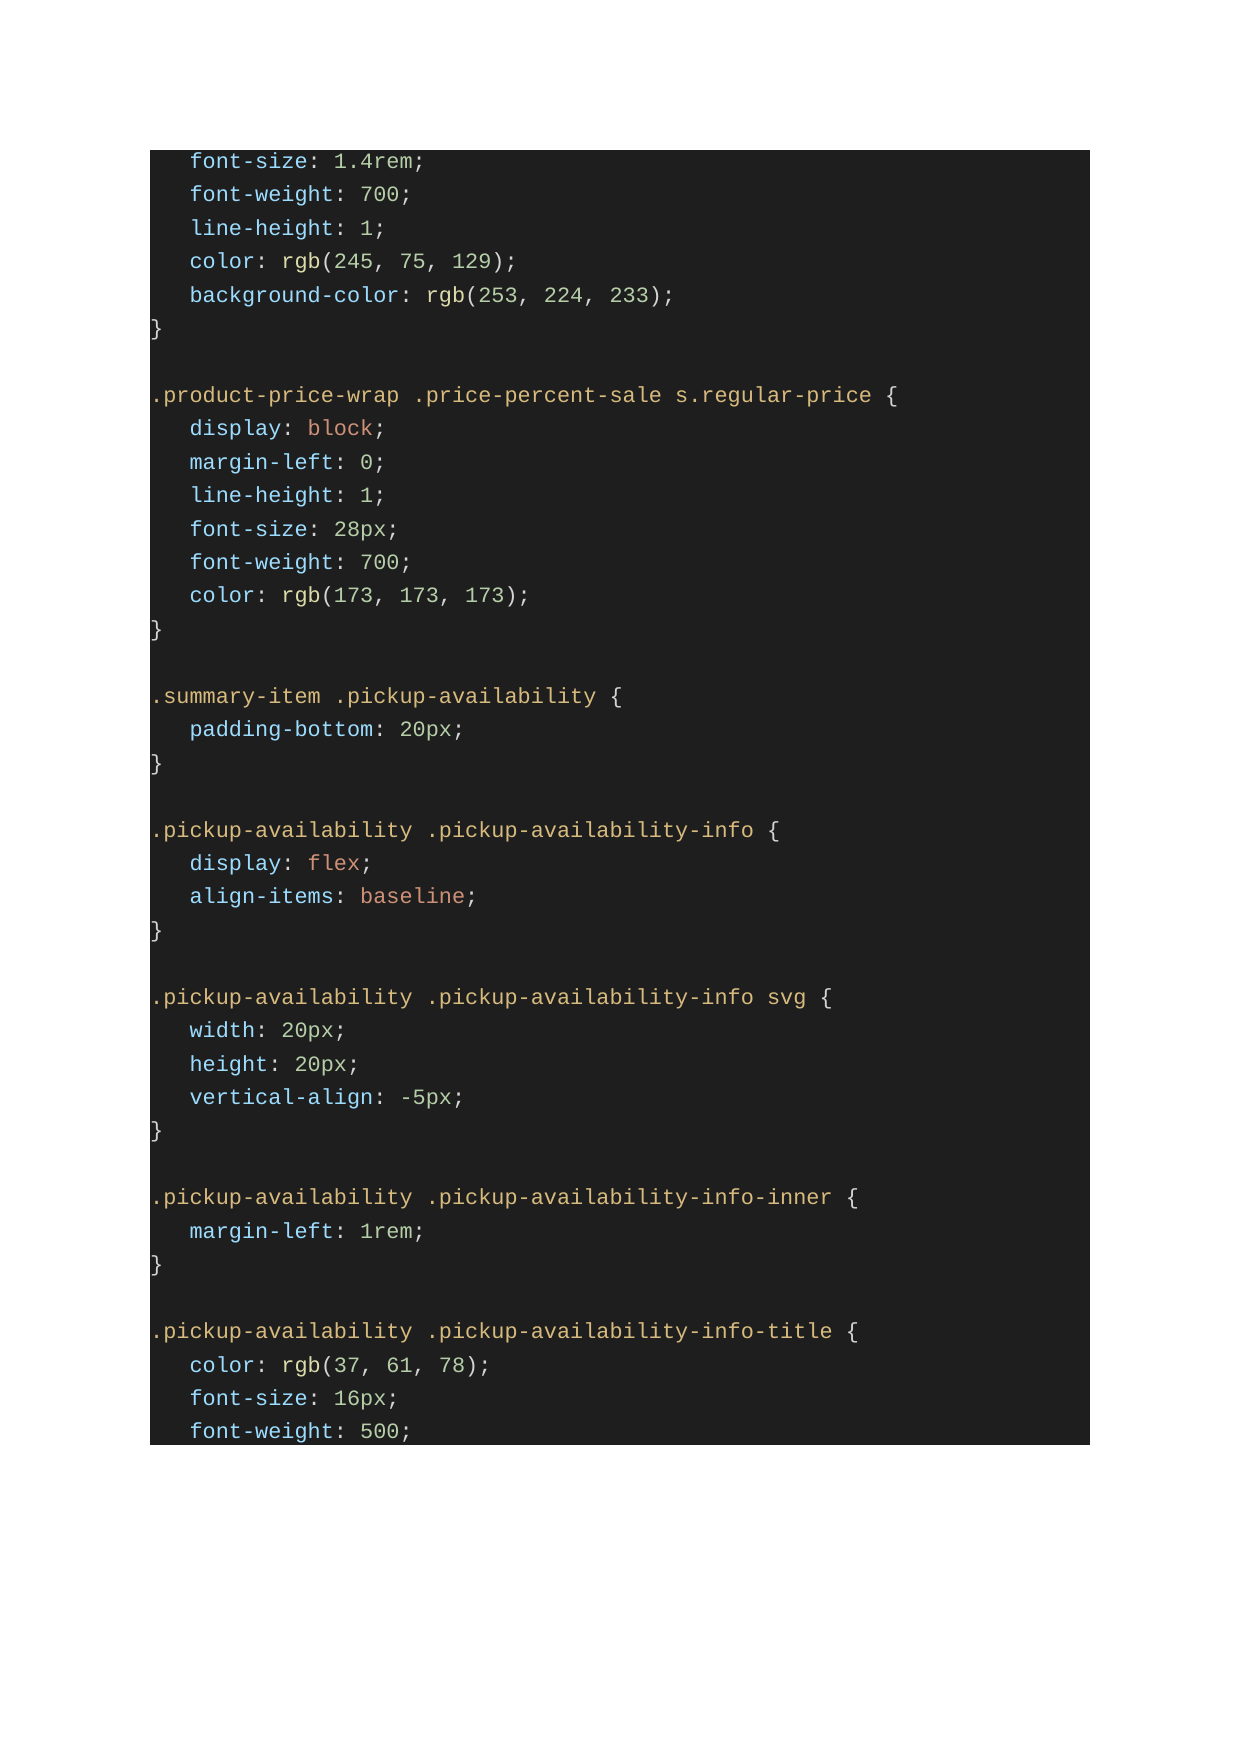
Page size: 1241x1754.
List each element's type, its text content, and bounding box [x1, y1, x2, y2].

text .pickup-availability .pickup-availability-info-title { [150, 1320, 1090, 1345]
text align-items: baseline; [150, 886, 1090, 910]
text line-height: 1; [150, 484, 1090, 509]
text } [150, 618, 1090, 643]
text font-weight: 500; [150, 1421, 1090, 1445]
text color: rgb(37, 61, 78); [150, 1354, 1090, 1378]
text font-weight: 700; [150, 183, 1090, 208]
text font-size: 28px; [150, 518, 1090, 543]
text font-size: 16px; [150, 1387, 1090, 1412]
text width: 20px; [150, 1019, 1090, 1044]
text margin-left: 0; [150, 451, 1090, 476]
text } [150, 317, 1090, 342]
text height: 20px; [150, 1053, 1090, 1078]
text .pickup-availability .pickup-availability-info svg { [150, 986, 1090, 1011]
text } [150, 1120, 1090, 1144]
text background-color: rgb(253, 224, 233); [150, 284, 1090, 308]
text .summary-item .pickup-availability { [150, 685, 1090, 710]
text vertical-align: -5px; [150, 1086, 1090, 1111]
text padding-bottom: 20px; [150, 718, 1090, 743]
text .product-price-wrap .price-percent-sale s.regular-price { [150, 384, 1090, 409]
text color: rgb(245, 75, 129); [150, 250, 1090, 275]
text margin-left: 1rem; [150, 1220, 1090, 1245]
text display: flex; [150, 852, 1090, 877]
text .pickup-availability .pickup-availability-info-inner { [150, 1187, 1090, 1211]
text font-size: 1.4rem; [150, 150, 1090, 175]
text display: block; [150, 417, 1090, 442]
text .pickup-availability .pickup-availability-info { [150, 819, 1090, 843]
text } [150, 1253, 1090, 1278]
text color: rgb(173, 173, 173); [150, 585, 1090, 609]
text } [150, 919, 1090, 944]
text } [150, 752, 1090, 777]
text font-weight: 700; [150, 551, 1090, 576]
text line-height: 1; [150, 217, 1090, 242]
